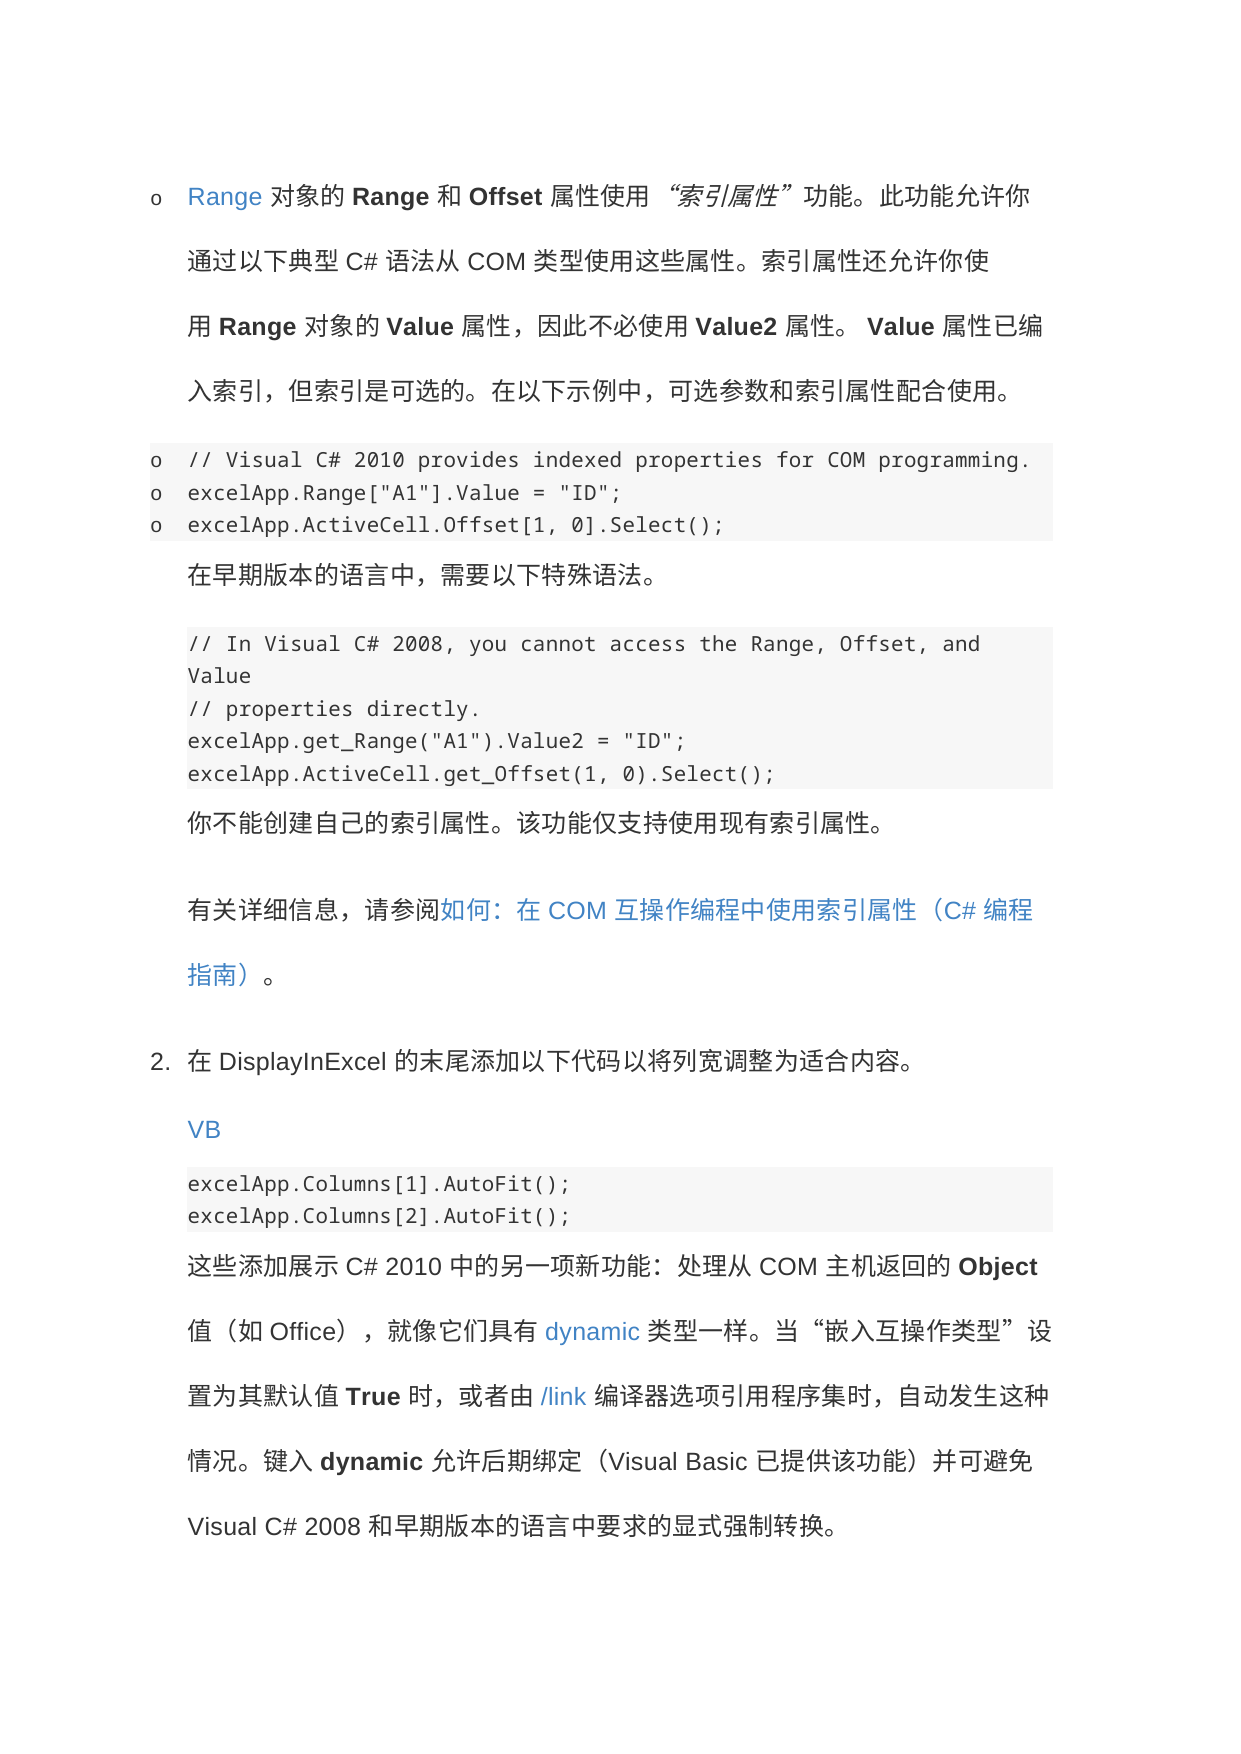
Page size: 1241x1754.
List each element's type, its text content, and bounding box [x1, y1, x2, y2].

list excelApp.ActiveCell.Offset[1, 0].Select(); [150, 508, 1053, 541]
text // properties directly. [187, 692, 1053, 724]
text excelApp.ActiveCell.get_Offset(1, 0).Select(); [187, 757, 1053, 789]
text 有关详细信息，请参阅如何：在 COM 互操作编程中使用索引属性（C# 编程指南）。 [187, 876, 1053, 1006]
text 这些添加展示 C# 2010 中的另一项新功能：处理从 COM 主机返回的 Object 值（如 Office），就像它们具有 dynamic 类型一样。当“嵌入互操作类型”设置为其默认值 True 时，或者由 /link 编译器选项引用程序集时，自动发生这种情况。键入 dynamic 允许后期绑定（Visual Basic 已提供该功能）并可避免 Visual C# 2008 和早期版本的语言中要求的显式强制转换。 [187, 1232, 1053, 1557]
list excelApp.Range["A1"].Value = "ID"; [150, 476, 1053, 508]
text excelApp.get_Range("A1").Value2 = "ID"; [187, 724, 1053, 757]
list // Visual C# 2010 provides indexed properties for COM programming. [150, 443, 1053, 476]
list Range 对象的 Range 和 Offset 属性使用“索引属性”功能。此功能允许你通过以下典型 C# 语法从 COM 类型使用这些属性。索引属性还允许你使用 Range 对象的 Value 属性，因此不必使用 Value2 属性。 Value 属性已编入索引，但索引是可选的。在以下示例中，可选参数和索引属性配合使用。 [150, 162, 1053, 422]
text excelApp.Columns[2].AutoFit(); [187, 1199, 1053, 1232]
text // In Visual C# 2008, you cannot access the Range, Offset, and Value [187, 627, 1053, 692]
text excelApp.Columns[1].AutoFit(); [187, 1167, 1053, 1199]
text 你不能创建自己的索引属性。该功能仅支持使用现有索引属性。 [187, 789, 1053, 854]
text 在早期版本的语言中，需要以下特殊语法。 [187, 541, 1053, 606]
text VB [187, 1113, 1053, 1146]
list 在 DisplayInExcel 的末尾添加以下代码以将列宽调整为适合内容。 [150, 1027, 1053, 1092]
